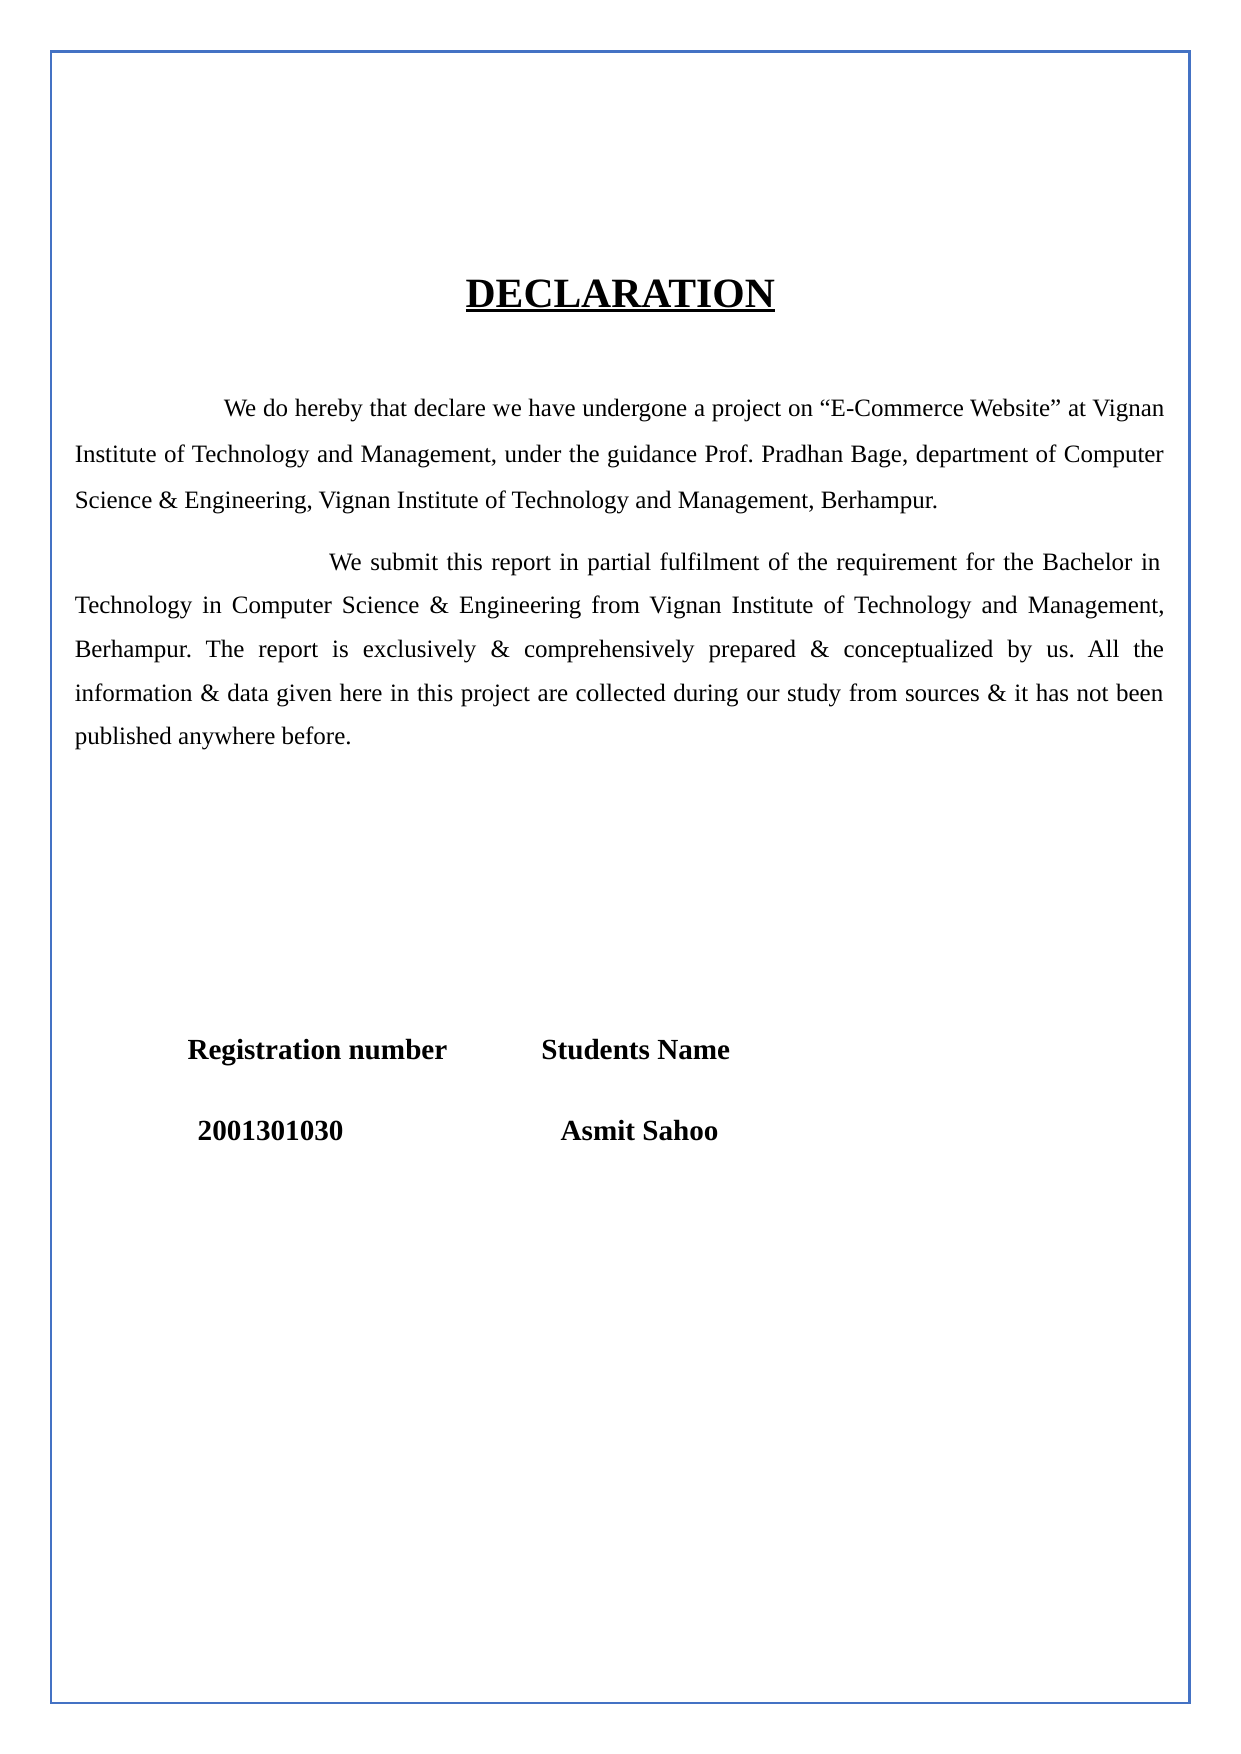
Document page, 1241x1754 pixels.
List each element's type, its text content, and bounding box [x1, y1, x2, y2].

text We do hereby that declare we have undergone a project on “E-Commerce Website” at Vignan Institute of Technology and Management, under the guidance Prof. Pradhan Bage, department of Computer Science & Engineering, Vignan Institute of Technology and Management, Berhampur. [73, 393, 1166, 514]
text Registration number Students Name [73, 1032, 1166, 1066]
text 2001301030 Asmit Sahoo [73, 1113, 1166, 1147]
subtitle DECLARATION [384, 268, 856, 316]
text We submit this report in partial fulfilment of the requirement for the Bachelor in Technology in Computer Science & Engineering from Vignan Institute of Technology and Management, Berhampur. The report is exclusively & comprehensively prepared & conceptualized by us. All the information & data given here in this project are collected during our study from sources & it has not been published anywhere before. [73, 547, 1166, 750]
